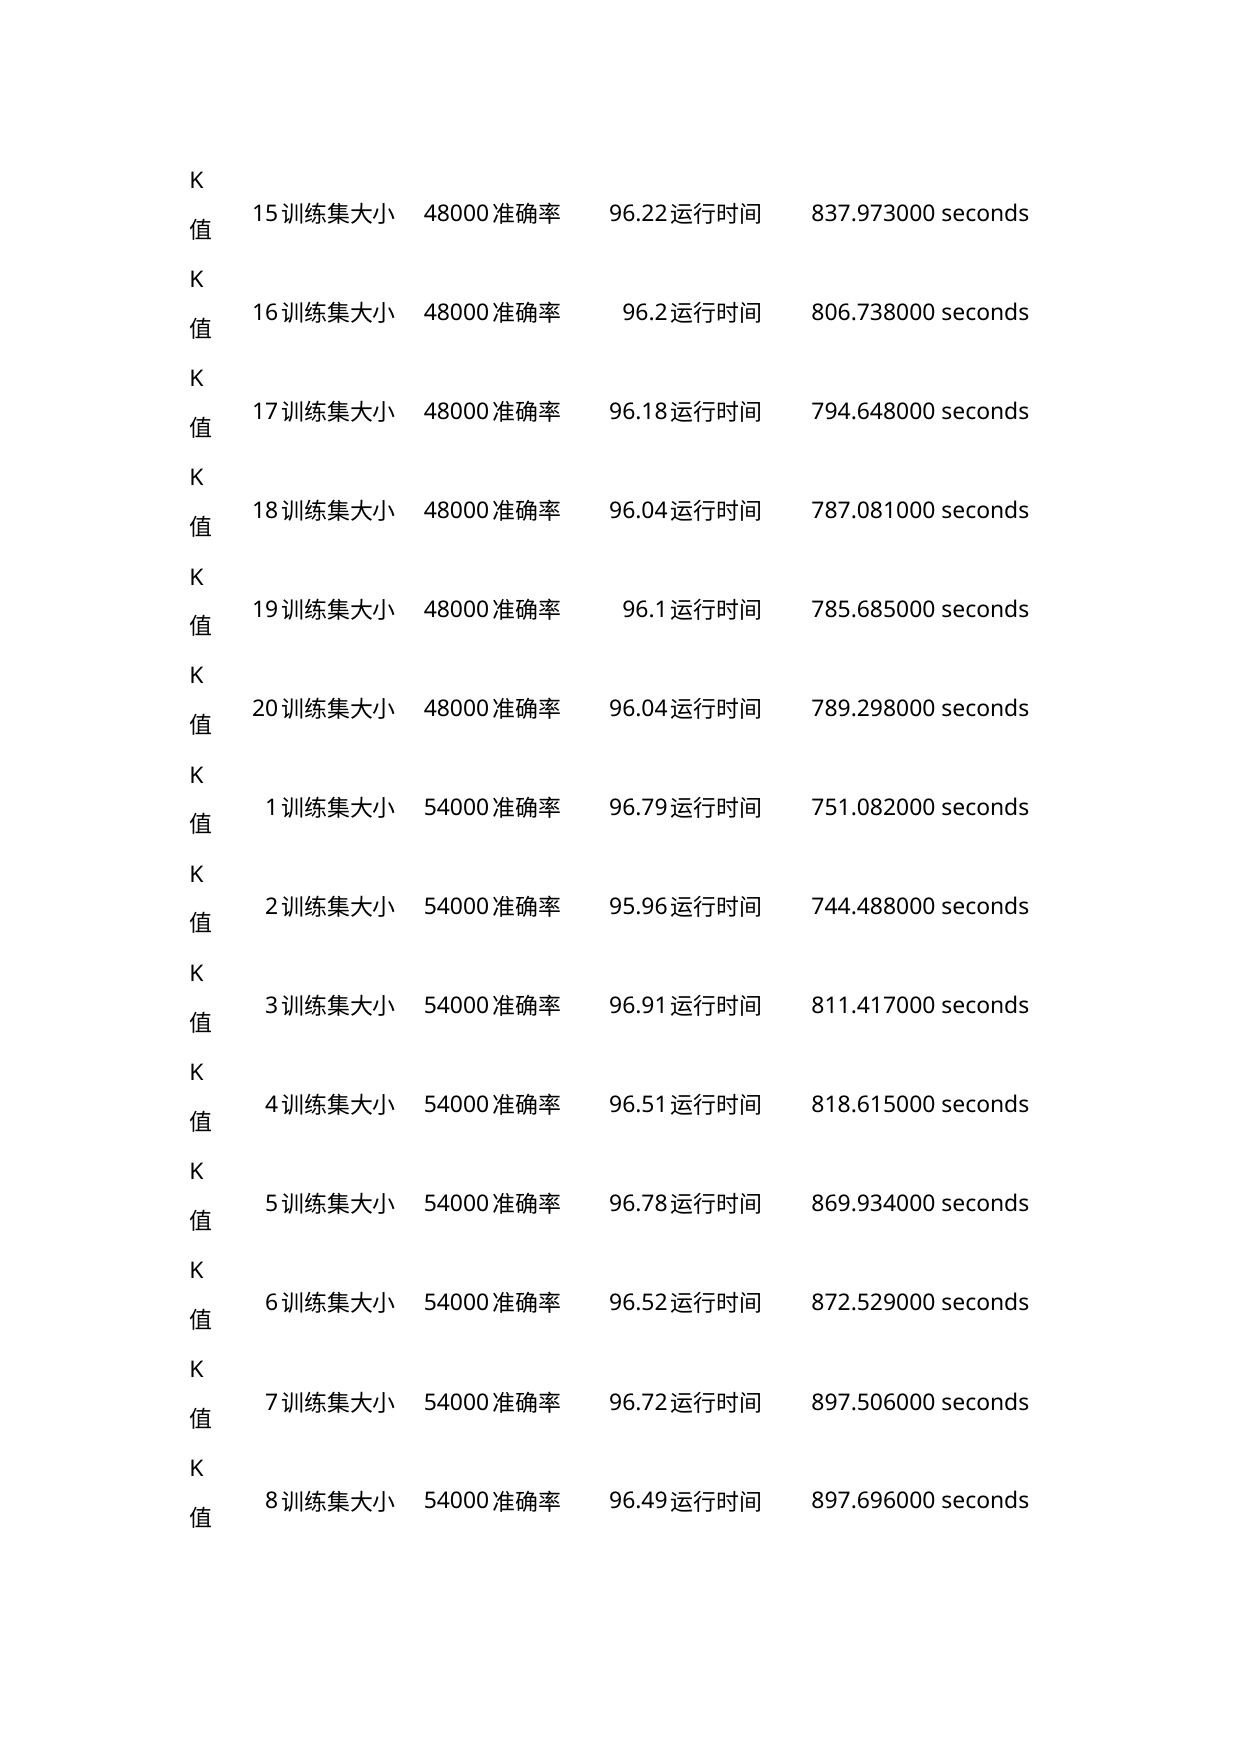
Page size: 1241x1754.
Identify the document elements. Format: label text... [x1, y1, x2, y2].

table_cell 48000 [413, 162, 491, 261]
table_cell 54000 [413, 955, 491, 1053]
table_cell 48000 [413, 657, 491, 756]
table_cell 806.738000 seconds [810, 261, 1052, 360]
table_cell 运行时间 [669, 558, 809, 657]
table_cell 96.2 [569, 261, 669, 360]
table_cell 准确率 [491, 955, 568, 1053]
table_cell 96.79 [569, 756, 669, 855]
table_cell 2 [232, 855, 279, 954]
table_cell 48000 [413, 459, 491, 558]
table_cell 运行时间 [669, 1450, 809, 1549]
table_cell 897.506000 seconds [810, 1351, 1052, 1450]
table_cell K值 [188, 1252, 232, 1351]
table_cell 准确率 [491, 855, 568, 954]
table_cell 48000 [413, 558, 491, 657]
table_cell 811.417000 seconds [810, 955, 1052, 1053]
table_cell K值 [188, 1351, 232, 1450]
table_cell 准确率 [491, 756, 568, 855]
table_cell 787.081000 seconds [810, 459, 1052, 558]
table_cell 837.973000 seconds [810, 162, 1052, 261]
table_cell 训练集大小 [280, 261, 412, 360]
table_cell 54000 [413, 855, 491, 954]
table_cell 3 [232, 955, 279, 1053]
table_cell 48000 [413, 360, 491, 459]
table_cell 96.1 [569, 558, 669, 657]
table_cell 16 [232, 261, 279, 360]
table_cell 运行时间 [669, 1252, 809, 1351]
table_cell 准确率 [491, 1153, 568, 1252]
table_cell 48000 [413, 261, 491, 360]
table_cell 准确率 [491, 558, 568, 657]
table_cell 1 [232, 756, 279, 855]
table_cell 96.51 [569, 1054, 669, 1153]
table_cell 17 [232, 360, 279, 459]
table_cell 789.298000 seconds [810, 657, 1052, 756]
table_cell 准确率 [491, 1054, 568, 1153]
table_cell 运行时间 [669, 657, 809, 756]
table_cell 运行时间 [669, 1351, 809, 1450]
table_cell 4 [232, 1054, 279, 1153]
table_cell 96.04 [569, 657, 669, 756]
table_cell 运行时间 [669, 261, 809, 360]
table_cell 54000 [413, 1351, 491, 1450]
table_cell 794.648000 seconds [810, 360, 1052, 459]
table_cell 准确率 [491, 1450, 568, 1549]
table_cell K值 [188, 756, 232, 855]
table_cell 训练集大小 [280, 955, 412, 1053]
table_cell 8 [232, 1450, 279, 1549]
table_cell K值 [188, 657, 232, 756]
table_cell 运行时间 [669, 459, 809, 558]
table_cell 818.615000 seconds [810, 1054, 1052, 1153]
table_cell K值 [188, 558, 232, 657]
table_cell 744.488000 seconds [810, 855, 1052, 954]
table_cell 872.529000 seconds [810, 1252, 1052, 1351]
table_cell K值 [188, 1450, 232, 1549]
table_cell 训练集大小 [280, 1252, 412, 1351]
table_cell 751.082000 seconds [810, 756, 1052, 855]
table_cell 准确率 [491, 1252, 568, 1351]
table_cell K值 [188, 162, 232, 261]
table_cell 运行时间 [669, 1153, 809, 1252]
table_cell 96.78 [569, 1153, 669, 1252]
table_cell 18 [232, 459, 279, 558]
table_cell 运行时间 [669, 855, 809, 954]
table_cell K值 [188, 955, 232, 1053]
table_cell 54000 [413, 1054, 491, 1153]
table_cell 运行时间 [669, 1054, 809, 1153]
table_cell 15 [232, 162, 279, 261]
table_cell 96.49 [569, 1450, 669, 1549]
table_cell 训练集大小 [280, 1153, 412, 1252]
table_cell 54000 [413, 1450, 491, 1549]
table_cell 训练集大小 [280, 657, 412, 756]
table_cell 54000 [413, 1252, 491, 1351]
table_cell 7 [232, 1351, 279, 1450]
table_cell 5 [232, 1153, 279, 1252]
table_cell 运行时间 [669, 756, 809, 855]
table_cell 96.22 [569, 162, 669, 261]
table_cell 训练集大小 [280, 855, 412, 954]
table_cell 19 [232, 558, 279, 657]
table_cell 运行时间 [669, 162, 809, 261]
table_cell 训练集大小 [280, 558, 412, 657]
table_cell K值 [188, 261, 232, 360]
table_cell 96.52 [569, 1252, 669, 1351]
table_cell K值 [188, 1054, 232, 1153]
table_cell 6 [232, 1252, 279, 1351]
table_cell 准确率 [491, 459, 568, 558]
table_cell 54000 [413, 1153, 491, 1252]
table_cell K值 [188, 1153, 232, 1252]
table_cell 96.72 [569, 1351, 669, 1450]
table_cell 训练集大小 [280, 1054, 412, 1153]
table_cell 训练集大小 [280, 1450, 412, 1549]
table_cell 95.96 [569, 855, 669, 954]
table_cell 运行时间 [669, 955, 809, 1053]
table_cell 运行时间 [669, 360, 809, 459]
table_cell 准确率 [491, 360, 568, 459]
table_cell 准确率 [491, 1351, 568, 1450]
table_cell 准确率 [491, 162, 568, 261]
table_cell 96.04 [569, 459, 669, 558]
table_cell 54000 [413, 756, 491, 855]
table_cell 训练集大小 [280, 459, 412, 558]
table_cell K值 [188, 459, 232, 558]
table_cell 96.91 [569, 955, 669, 1053]
table_cell 训练集大小 [280, 162, 412, 261]
table_cell 准确率 [491, 657, 568, 756]
table_cell 训练集大小 [280, 756, 412, 855]
table_cell 869.934000 seconds [810, 1153, 1052, 1252]
table_cell 785.685000 seconds [810, 558, 1052, 657]
table_cell 训练集大小 [280, 360, 412, 459]
table_cell 20 [232, 657, 279, 756]
table_cell 96.18 [569, 360, 669, 459]
table_cell 897.696000 seconds [810, 1450, 1052, 1549]
table_cell 准确率 [491, 261, 568, 360]
table_cell 训练集大小 [280, 1351, 412, 1450]
table_cell K值 [188, 360, 232, 459]
table_cell K值 [188, 855, 232, 954]
